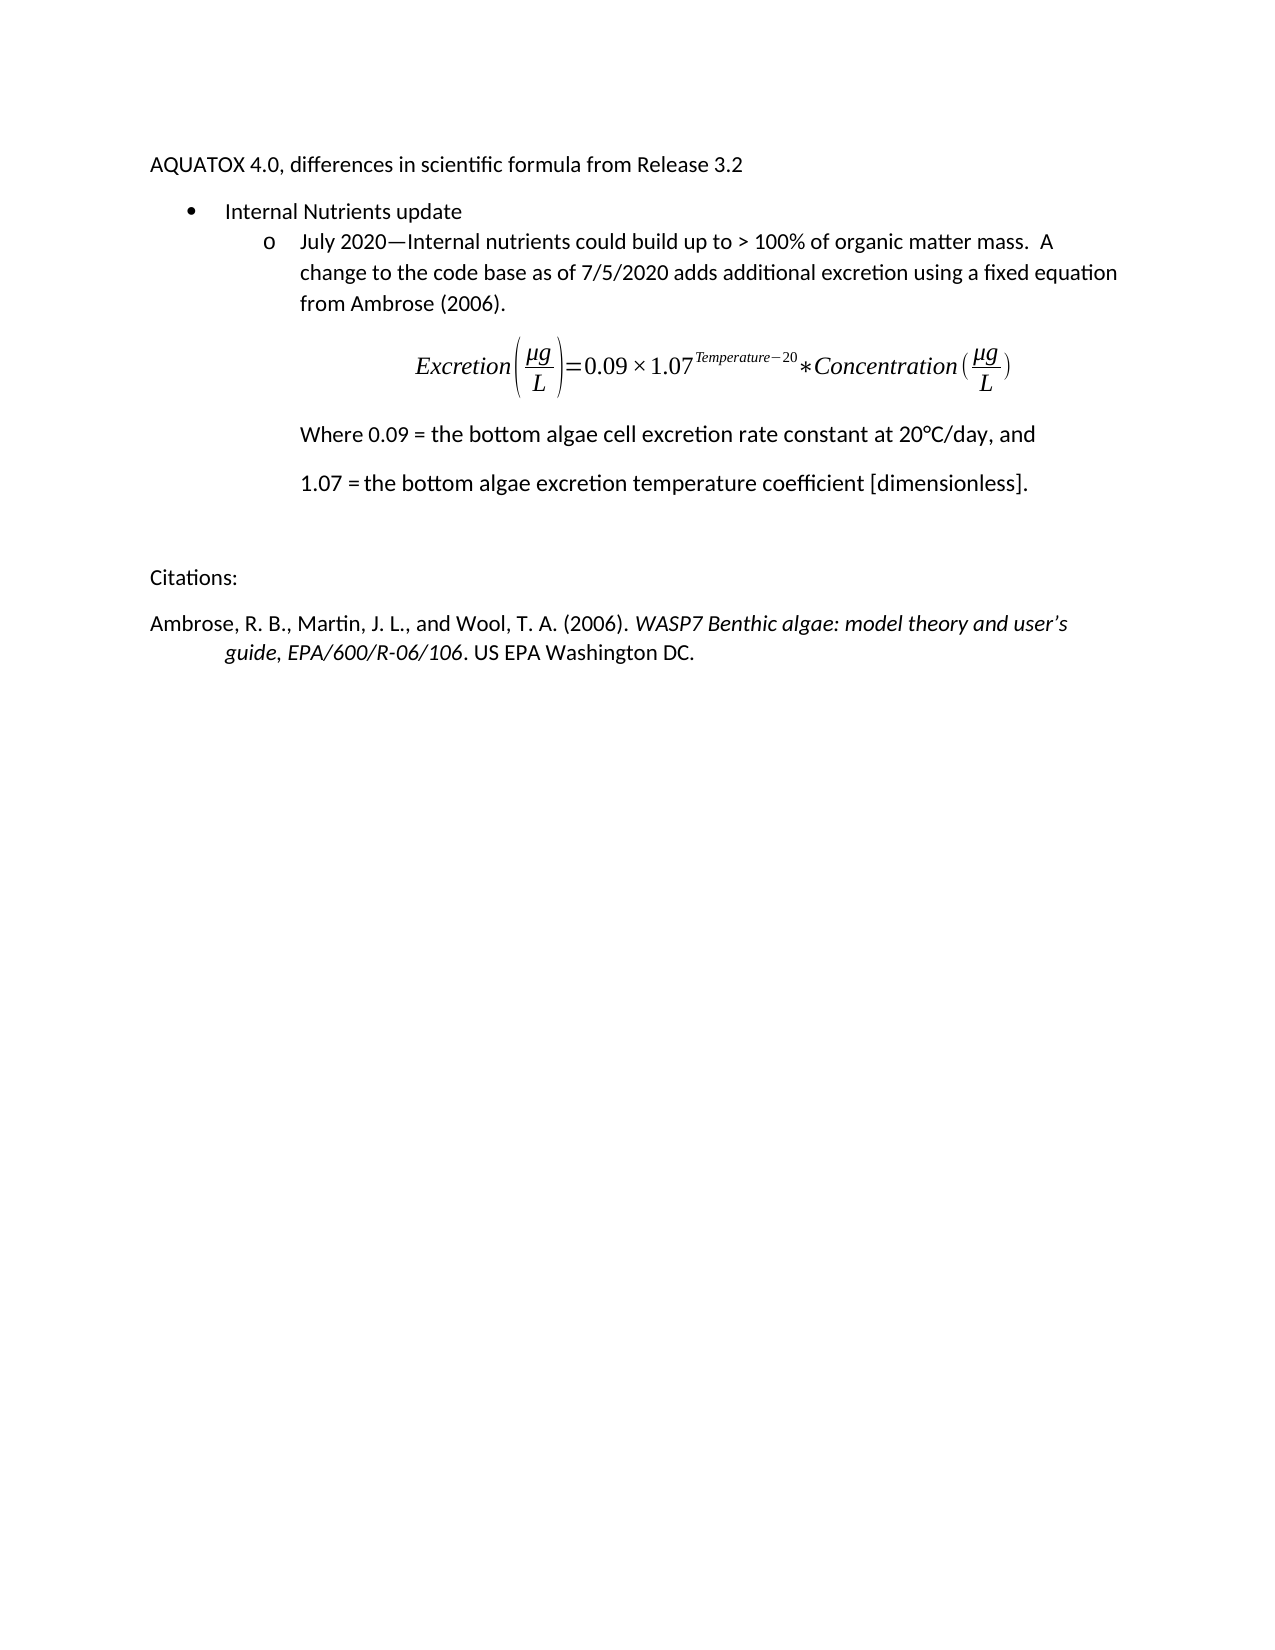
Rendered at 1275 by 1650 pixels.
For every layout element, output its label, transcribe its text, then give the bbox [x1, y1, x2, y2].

text 1.07 = the bottom algae excretion temperature coefficient [dimensionless]. [300, 468, 1125, 497]
text Where 0.09 = the bottom algae cell excretion rate constant at 20°C/day, and [300, 419, 1125, 449]
text AQUATOX 4.0, differences in scientific formula from Release 3.2 [150, 150, 1125, 178]
text Ambrose, R. B., Martin, J. L., and Wool, T. A. (2006). WASP7 Benthic algae: model theory and user’s guide, EPA/600/R-06/106. US EPA Washington DC. [150, 609, 1125, 666]
text Citations: [150, 563, 1125, 591]
list Internal Nutrients update [187, 197, 1125, 225]
list July 2020—Internal nutrients could build up to > 100% of organic matter mass. A change to the code base as of 7/5/2020 adds additional excretion using a fixed equation from Ambrose (2006). [262, 227, 1125, 317]
